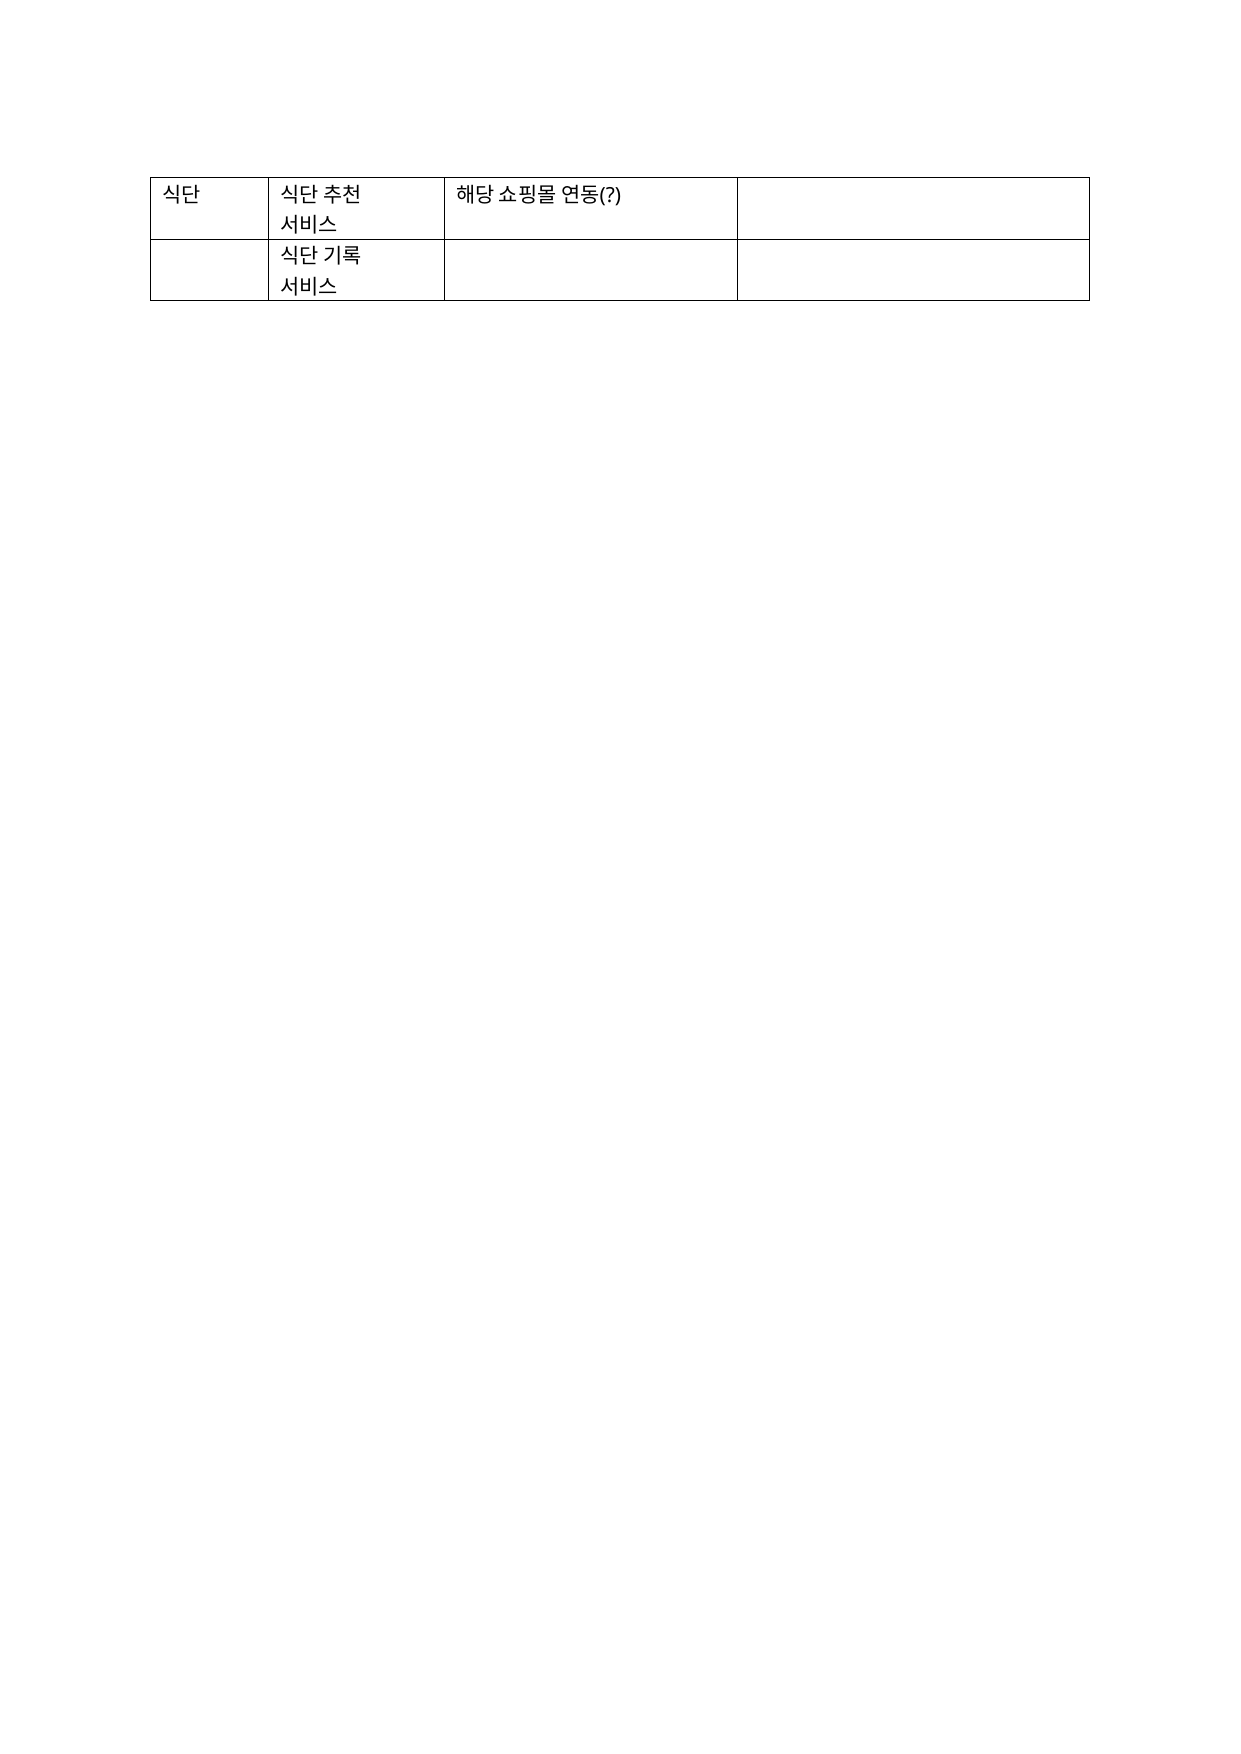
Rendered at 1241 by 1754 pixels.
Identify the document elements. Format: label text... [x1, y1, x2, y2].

table_cell [738, 178, 1089, 239]
table_cell [151, 240, 268, 300]
table_cell 해당 쇼핑몰 연동(?) [445, 178, 737, 239]
table_cell 식단 추천 서비스 [269, 178, 444, 239]
table_cell 식단 기록 서비스 [269, 240, 444, 300]
table_cell 식단 [151, 178, 268, 239]
table_cell [445, 240, 737, 300]
table_cell [738, 240, 1089, 300]
